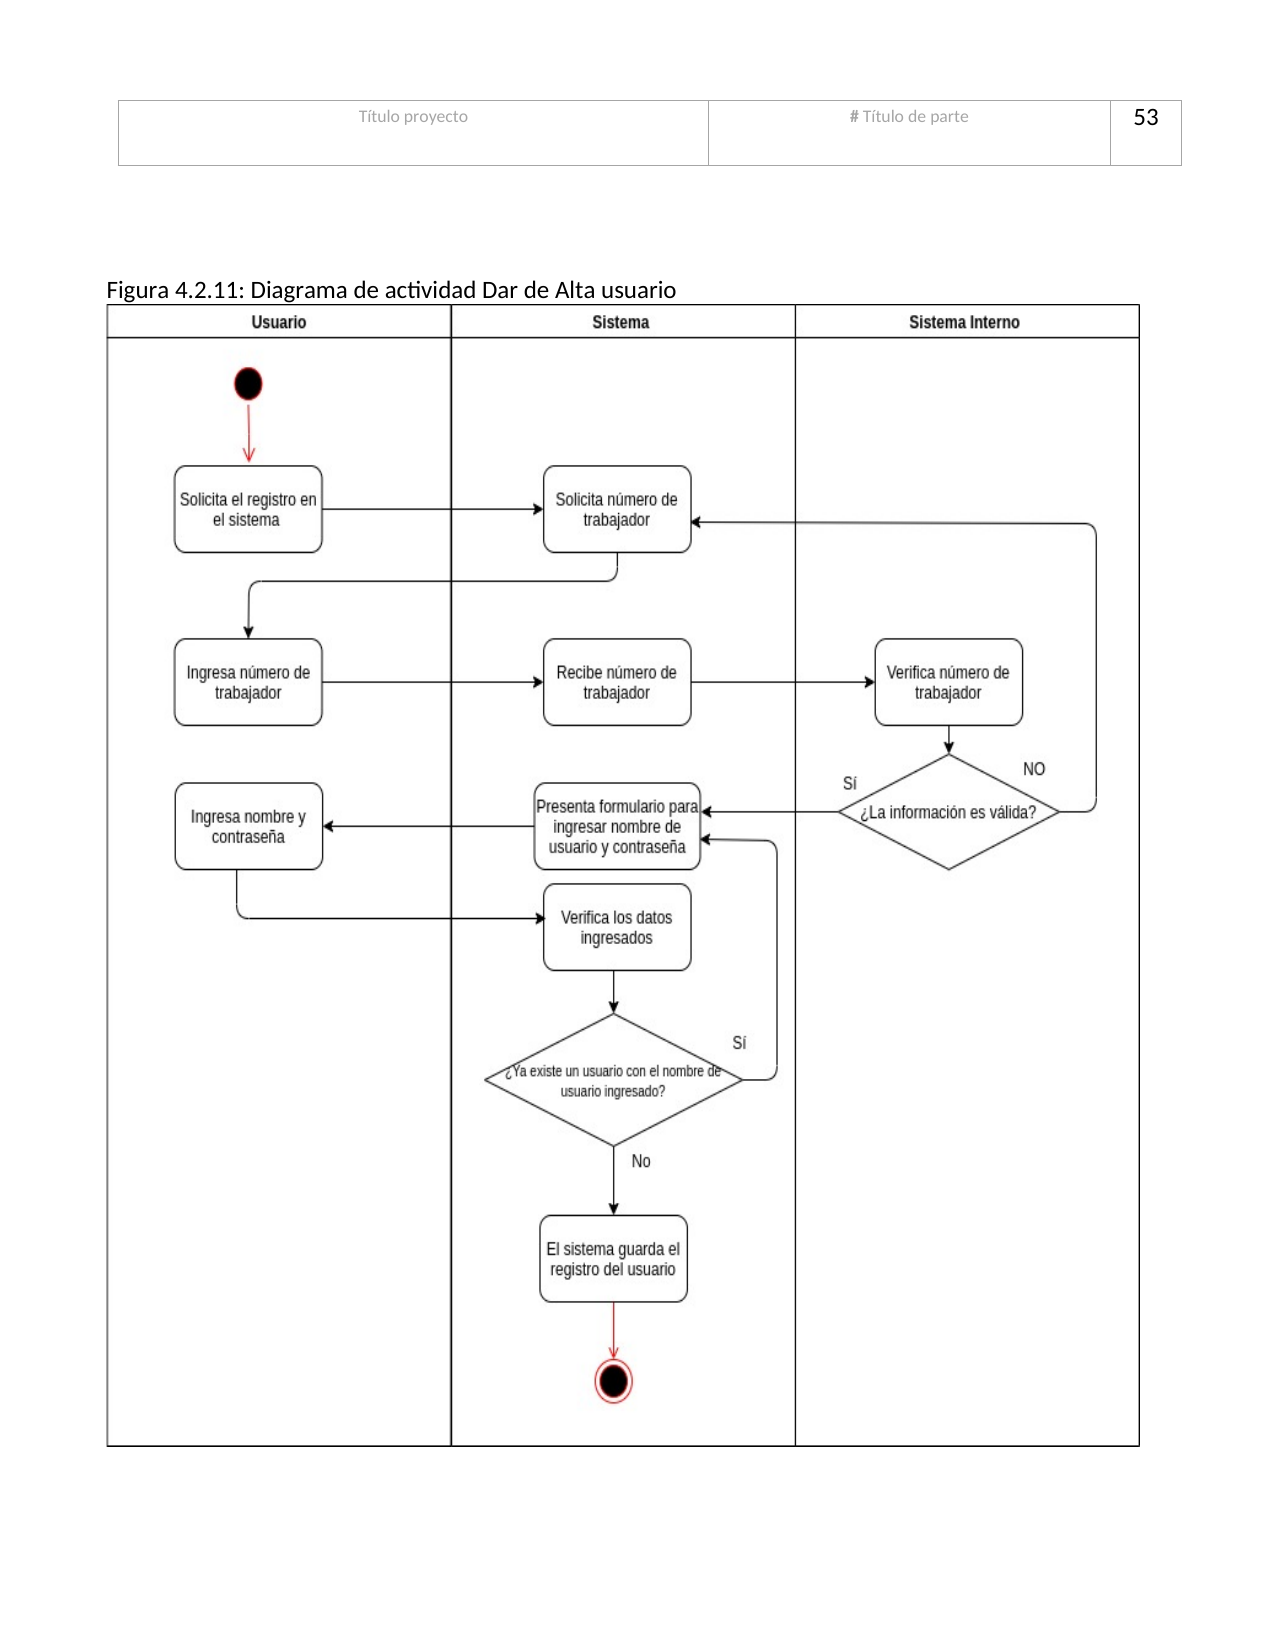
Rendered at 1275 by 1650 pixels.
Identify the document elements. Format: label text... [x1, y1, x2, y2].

text Figura 4.2.11: Diagrama de actividad Dar de Alta usuario [106, 274, 1169, 305]
picture [106, 304, 1140, 1447]
